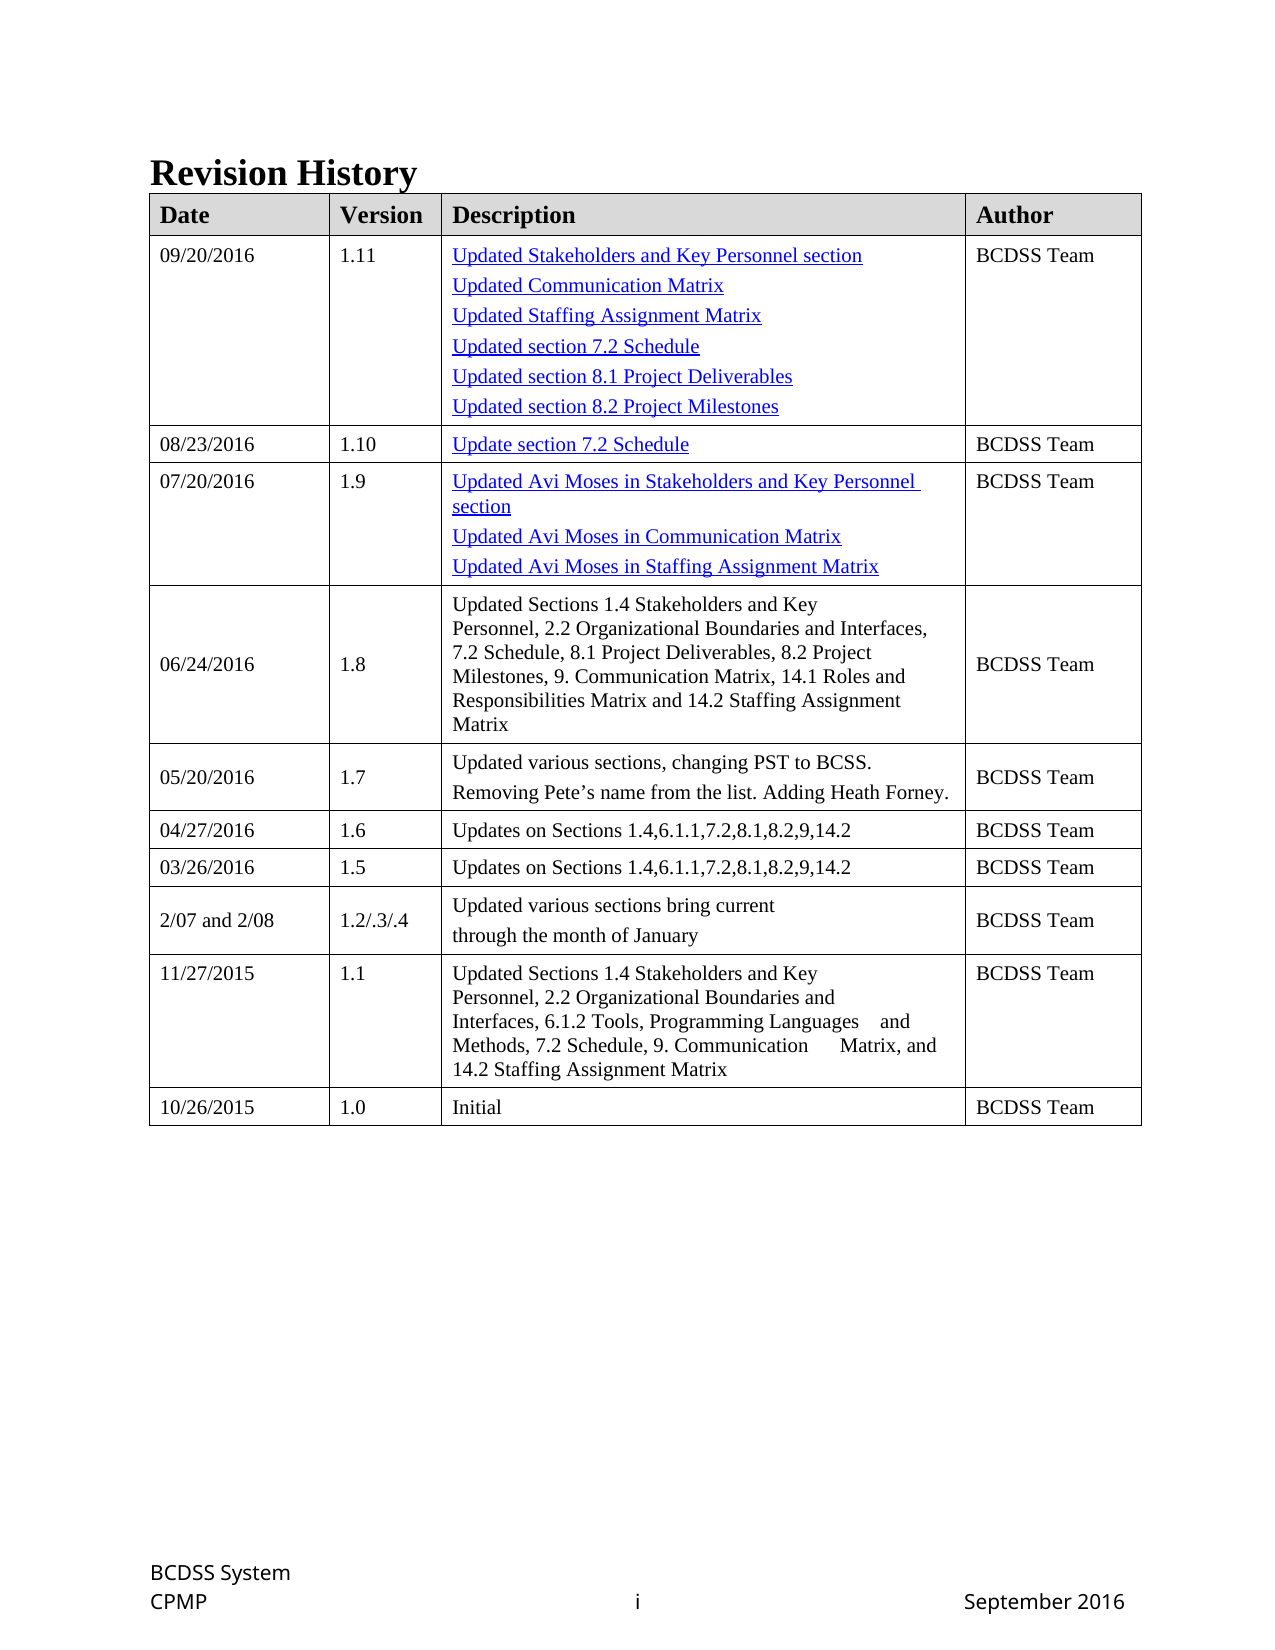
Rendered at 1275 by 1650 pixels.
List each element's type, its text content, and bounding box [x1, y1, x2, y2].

table_cell BCDSS Team [966, 744, 1141, 810]
table_cell BCDSS Team [966, 887, 1141, 953]
table_cell BCDSS Team [966, 426, 1141, 462]
text Revision History [150, 150, 1125, 193]
table_cell Updated Sections 1.4 Stakeholders and Key Personnel, 2.2 Organizational Boundaries and Interfaces, 6.1.2 Tools, Programming Languages and Methods, 7.2 Schedule, 9. Communication Matrix, and 14.2 Staffing Assignment Matrix [442, 955, 965, 1087]
table_cell Updated various sections bring current through the month of January [442, 887, 965, 953]
table_cell 1.1 [330, 955, 441, 1087]
table_cell 04/27/2016 [150, 811, 329, 848]
table_cell 10/26/2015 [150, 1088, 329, 1125]
table_header Date [150, 194, 329, 235]
table_cell 11/27/2015 [150, 955, 329, 1087]
table_cell 1.7 [330, 744, 441, 810]
table_cell 1.10 [330, 426, 441, 462]
table_cell Updates on Sections 1.4,6.1.1,7.2,8.1,8.2,9,14.2 [442, 849, 965, 886]
table_cell BCDSS Team [966, 586, 1141, 742]
table_cell Updated Sections 1.4 Stakeholders and Key Personnel, 2.2 Organizational Boundaries and Interfaces, 7.2 Schedule, 8.1 Project Deliverables, 8.2 Project Milestones, 9. Communication Matrix, 14.1 Roles and Responsibilities Matrix and 14.2 Staffing Assignment Matrix [442, 586, 965, 742]
table_cell 1.8 [330, 586, 441, 742]
table_cell BCDSS Team [966, 1088, 1141, 1125]
table_cell 1.11 [330, 236, 441, 424]
table_cell Update section 7.2 Schedule [442, 426, 965, 462]
table_cell 1.6 [330, 811, 441, 848]
table_cell 1.5 [330, 849, 441, 886]
table_cell 03/26/2016 [150, 849, 329, 886]
table_cell Updated various sections, changing PST to BCSS. Removing Pete’s name from the list. Adding Heath Forney. [442, 744, 965, 810]
table_cell 07/20/2016 [150, 463, 329, 584]
table_header Description [442, 194, 965, 235]
table_cell BCDSS Team [966, 811, 1141, 848]
table_cell BCDSS Team [966, 463, 1141, 584]
table_cell Initial [442, 1088, 965, 1125]
table_cell BCDSS Team [966, 849, 1141, 886]
table_cell 2/07 and 2/08 [150, 887, 329, 953]
table_cell 08/23/2016 [150, 426, 329, 462]
table_cell Updated Stakeholders and Key Personnel section Updated Communication Matrix Updated Staffing Assignment Matrix Updated section 7.2 Schedule Updated section 8.1 Project Deliverables Updated section 8.2 Project Milestones [442, 236, 965, 424]
table_cell 1.2/.3/.4 [330, 887, 441, 953]
table_header Author [966, 194, 1141, 235]
table_cell Updates on Sections 1.4,6.1.1,7.2,8.1,8.2,9,14.2 [442, 811, 965, 848]
table_cell 1.9 [330, 463, 441, 584]
table_cell 1.0 [330, 1088, 441, 1125]
table_cell BCDSS Team [966, 236, 1141, 424]
table_cell 09/20/2016 [150, 236, 329, 424]
table_header Version [330, 194, 441, 235]
table_cell 06/24/2016 [150, 586, 329, 742]
table_cell BCDSS Team [966, 955, 1141, 1087]
table_cell 05/20/2016 [150, 744, 329, 810]
table_cell Updated Avi Moses in Stakeholders and Key Personnel section Updated Avi Moses in Communication Matrix Updated Avi Moses in Staffing Assignment Matrix [442, 463, 965, 584]
